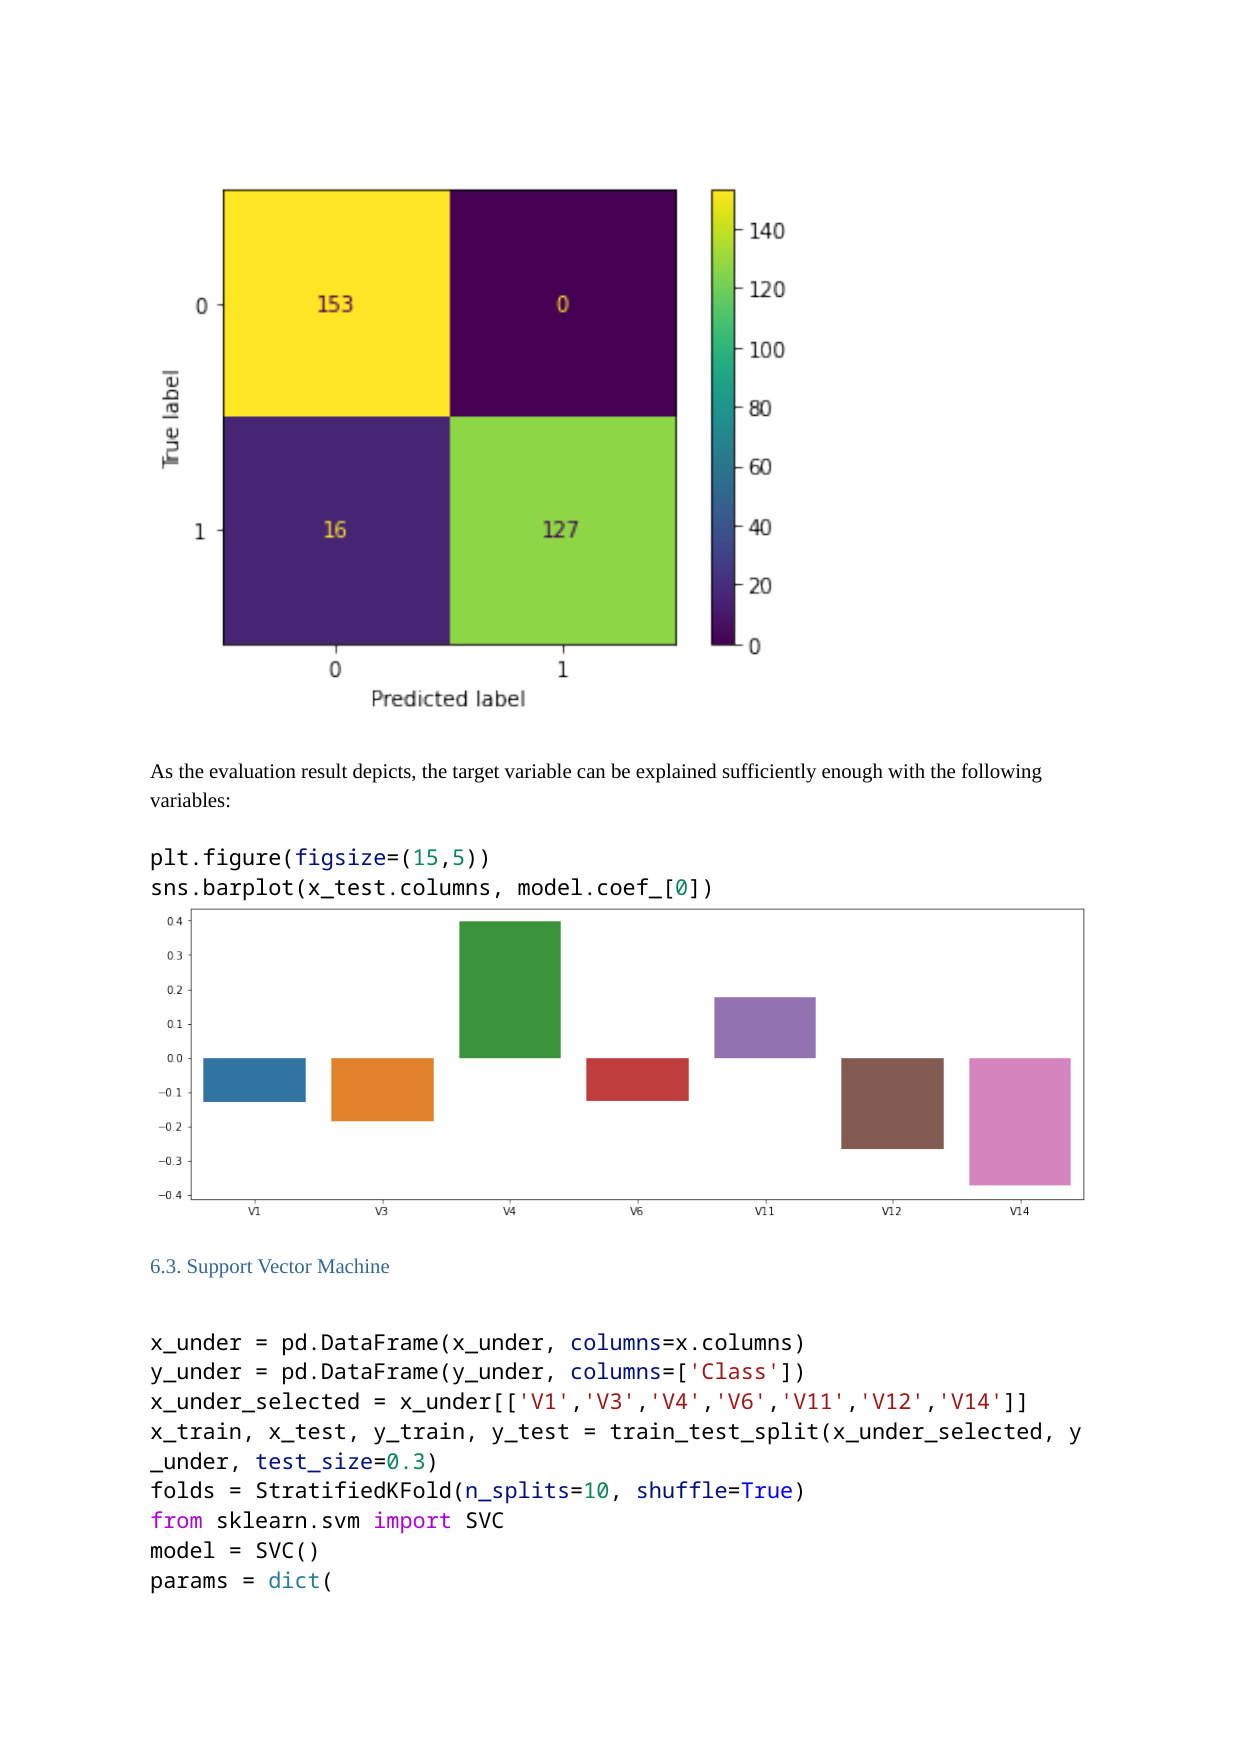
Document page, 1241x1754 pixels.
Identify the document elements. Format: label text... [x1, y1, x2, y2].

text 6.3. Support Vector Machine [150, 1254, 1090, 1278]
text y_under = pd.DataFrame(y_under, columns=['Class']) [150, 1356, 1090, 1386]
picture [150, 177, 801, 724]
text plt.figure(figsize=(15,5)) [150, 842, 1090, 872]
text x_under = pd.DataFrame(x_under, columns=x.columns) [150, 1327, 1090, 1356]
text params = dict( [150, 1565, 1090, 1595]
text folds = StratifiedKFold(n_splits=10, shuffle=True) [150, 1476, 1090, 1505]
text model = SVC() [150, 1535, 1090, 1565]
text from sklearn.svm import SVC [150, 1505, 1090, 1535]
text As the evaluation result depicts, the target variable can be explained sufficiently enough with the following variables: [150, 753, 1090, 812]
text sns.barplot(x_test.columns, model.coef_[0]) [150, 872, 1090, 901]
text x_under_selected = x_under[['V1','V3','V4','V6','V11','V12','V14']] [150, 1386, 1090, 1416]
text x_train, x_test, y_train, y_test = train_test_split(x_under_selected, y_under, test_size=0.3) [150, 1416, 1090, 1476]
picture [150, 901, 1091, 1225]
